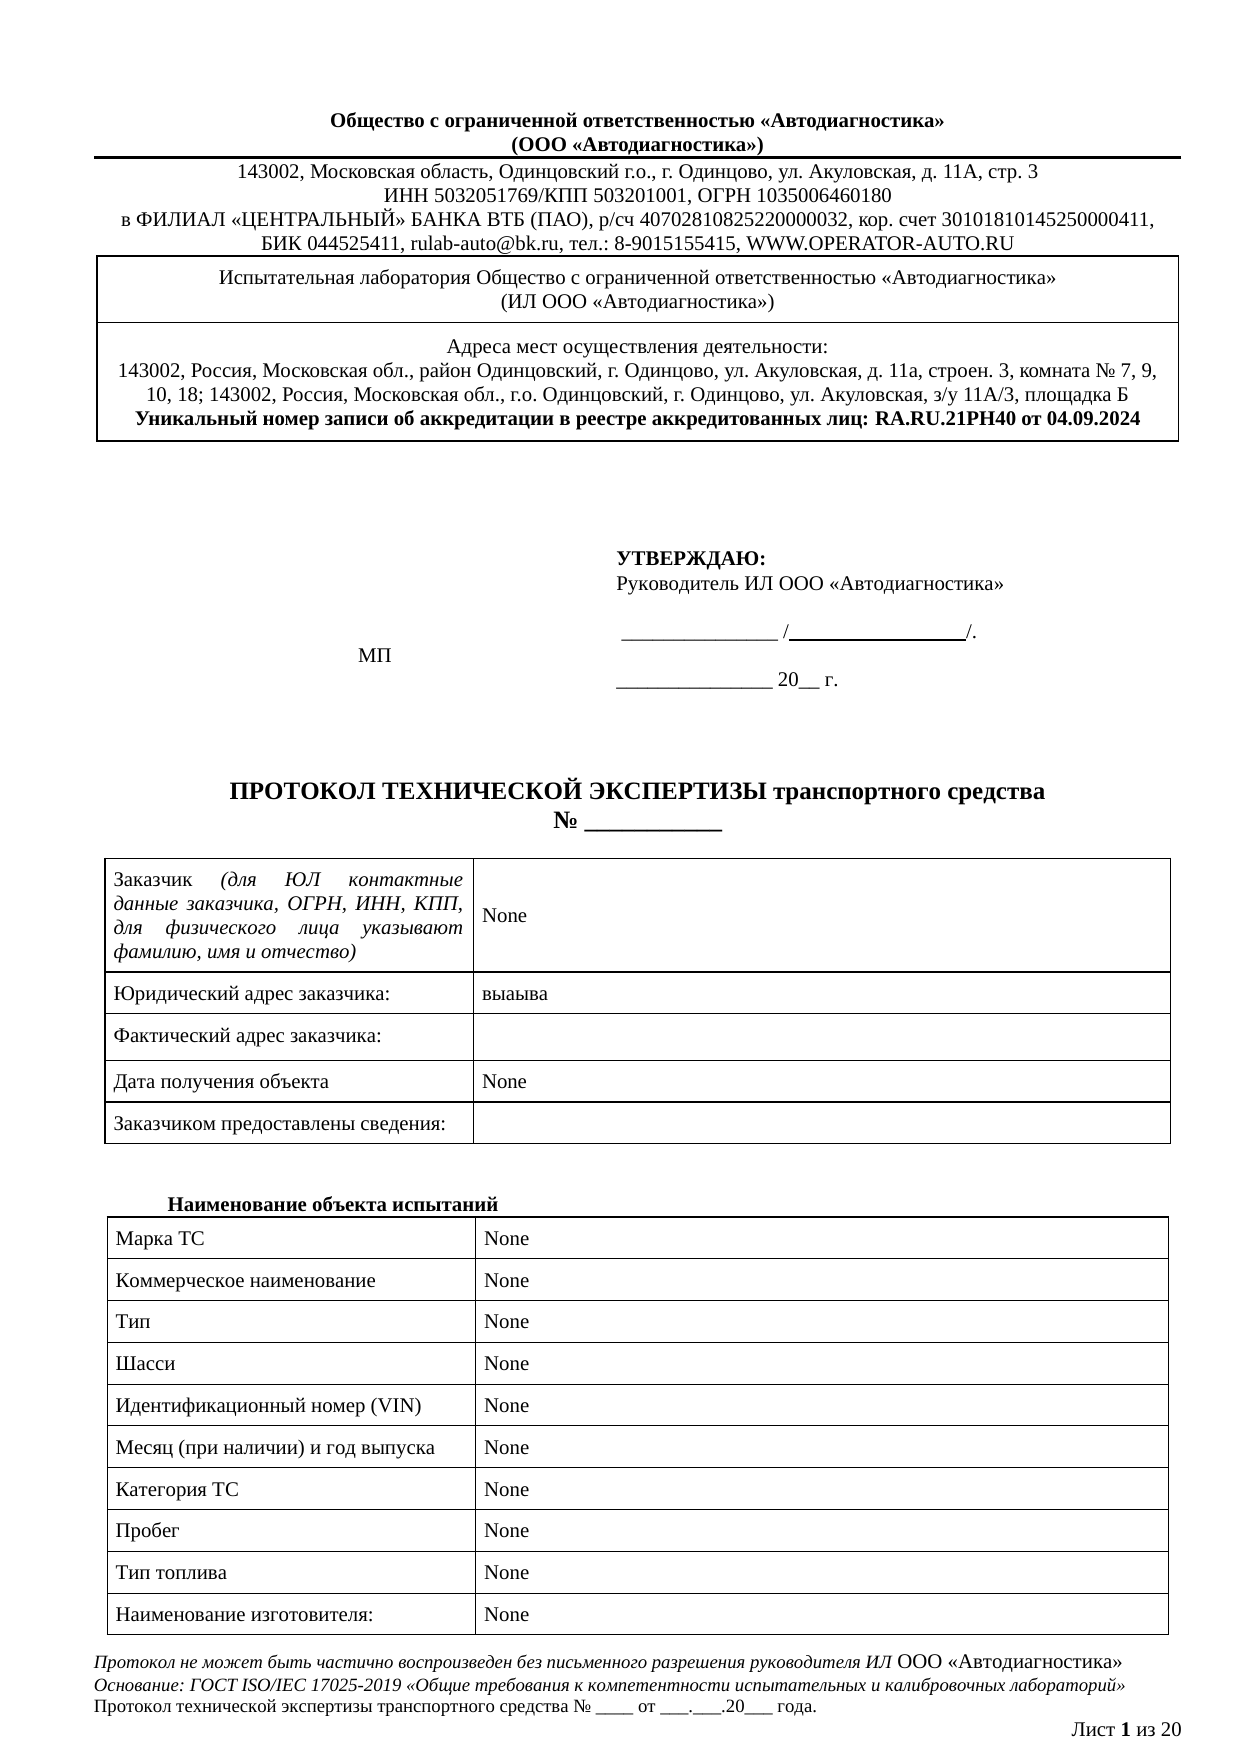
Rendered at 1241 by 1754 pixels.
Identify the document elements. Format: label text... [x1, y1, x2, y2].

table_cell Адреса мест осуществления деятельности: 143002, Россия, Московская обл., район Одинцовский, г. Одинцово, ул. Акуловская, д. 11а, строен. 3, комната № 7, 9, 10, 18; 143002, Россия, Московская обл., г.о. Одинцовский, г. Одинцово, ул. Акуловская, з/у 11А/3, площадка Б Уникальный номер записи об аккредитации в реестре аккредитованных лиц: RA.RU.21РН40 от 04.09.2024 [98, 323, 1178, 440]
table_cell [474, 1103, 1170, 1143]
table_cell None [476, 1468, 1168, 1509]
table_cell None [476, 1301, 1168, 1342]
table_cell None [476, 1343, 1168, 1383]
table_header None [474, 859, 1170, 971]
table_cell Месяц (при наличии) и год выпуска [108, 1426, 475, 1467]
table_cell Шасси [108, 1343, 475, 1383]
table_header None [476, 1218, 1168, 1258]
text Наименование объекта испытаний [94, 1192, 1181, 1216]
table_cell Категория ТС [108, 1468, 475, 1509]
table_cell None [476, 1594, 1168, 1634]
table_cell None [474, 1061, 1170, 1101]
text 143002, Московская область, Одинцовский г.о., г. Одинцово, ул. Акуловская, д. 11А, стр. 3 [94, 159, 1181, 183]
table_header МП [121, 538, 608, 699]
table_header Заказчик (для ЮЛ контактные данные заказчика, ОГРН, ИНН, КПП, для физического лица указывают фамилию, имя и отчество) [106, 859, 473, 971]
table_cell Юридический адрес заказчика: [106, 973, 473, 1013]
text ИНН 5032051769/КПП 503201001, ОГРН 1035006460180 [94, 183, 1181, 207]
table_cell Коммерческое наименование [108, 1259, 475, 1300]
text (ООО «Автодиагностика») [94, 132, 1181, 156]
table_header УТВЕРЖДАЮ: Руководитель ИЛ ООО «Автодиагностика» _______________ / /. _______________ 20__ г. [608, 538, 1154, 699]
table_cell None [476, 1426, 1168, 1467]
text ПРОТОКОЛ ТЕХНИЧЕСКОЙ ЭКСПЕРТИЗЫ транспортного средства [94, 776, 1181, 805]
table_header Марка ТС [108, 1218, 475, 1258]
table_cell Тип топлива [108, 1552, 475, 1592]
table_cell Фактический адрес заказчика: [106, 1014, 473, 1060]
table_cell None [476, 1385, 1168, 1425]
table_cell Идентификационный номер (VIN) [108, 1385, 475, 1425]
table_cell None [476, 1510, 1168, 1551]
table_cell None [476, 1552, 1168, 1592]
table_cell Наименование изготовителя: [108, 1594, 475, 1634]
table_header Испытательная лаборатория Общество с ограниченной ответственностью «Автодиагностика» (ИЛ ООО «Автодиагностика») [98, 257, 1178, 322]
text Общество с ограниченной ответственностью «Автодиагностика» [94, 108, 1181, 132]
text в ФИЛИАЛ «ЦЕНТРАЛЬНЫЙ» БАНКА ВТБ (ПАО), р/сч 40702810825220000032, кор. счет 30101810145250000411, БИК 044525411, rulab-auto@bk.ru, тел.: 8-9015155415, WWW.OPERATOR-AUTO.RU [94, 207, 1181, 255]
table_cell Тип [108, 1301, 475, 1342]
table_cell Пробег [108, 1510, 475, 1551]
table_cell [474, 1014, 1170, 1060]
table_cell None [476, 1259, 1168, 1300]
table_cell Дата получения объекта [106, 1061, 473, 1101]
table_cell Заказчиком предоставлены сведения: [106, 1103, 473, 1143]
table_cell выаыва [474, 973, 1170, 1013]
text № ___________ [94, 805, 1181, 833]
